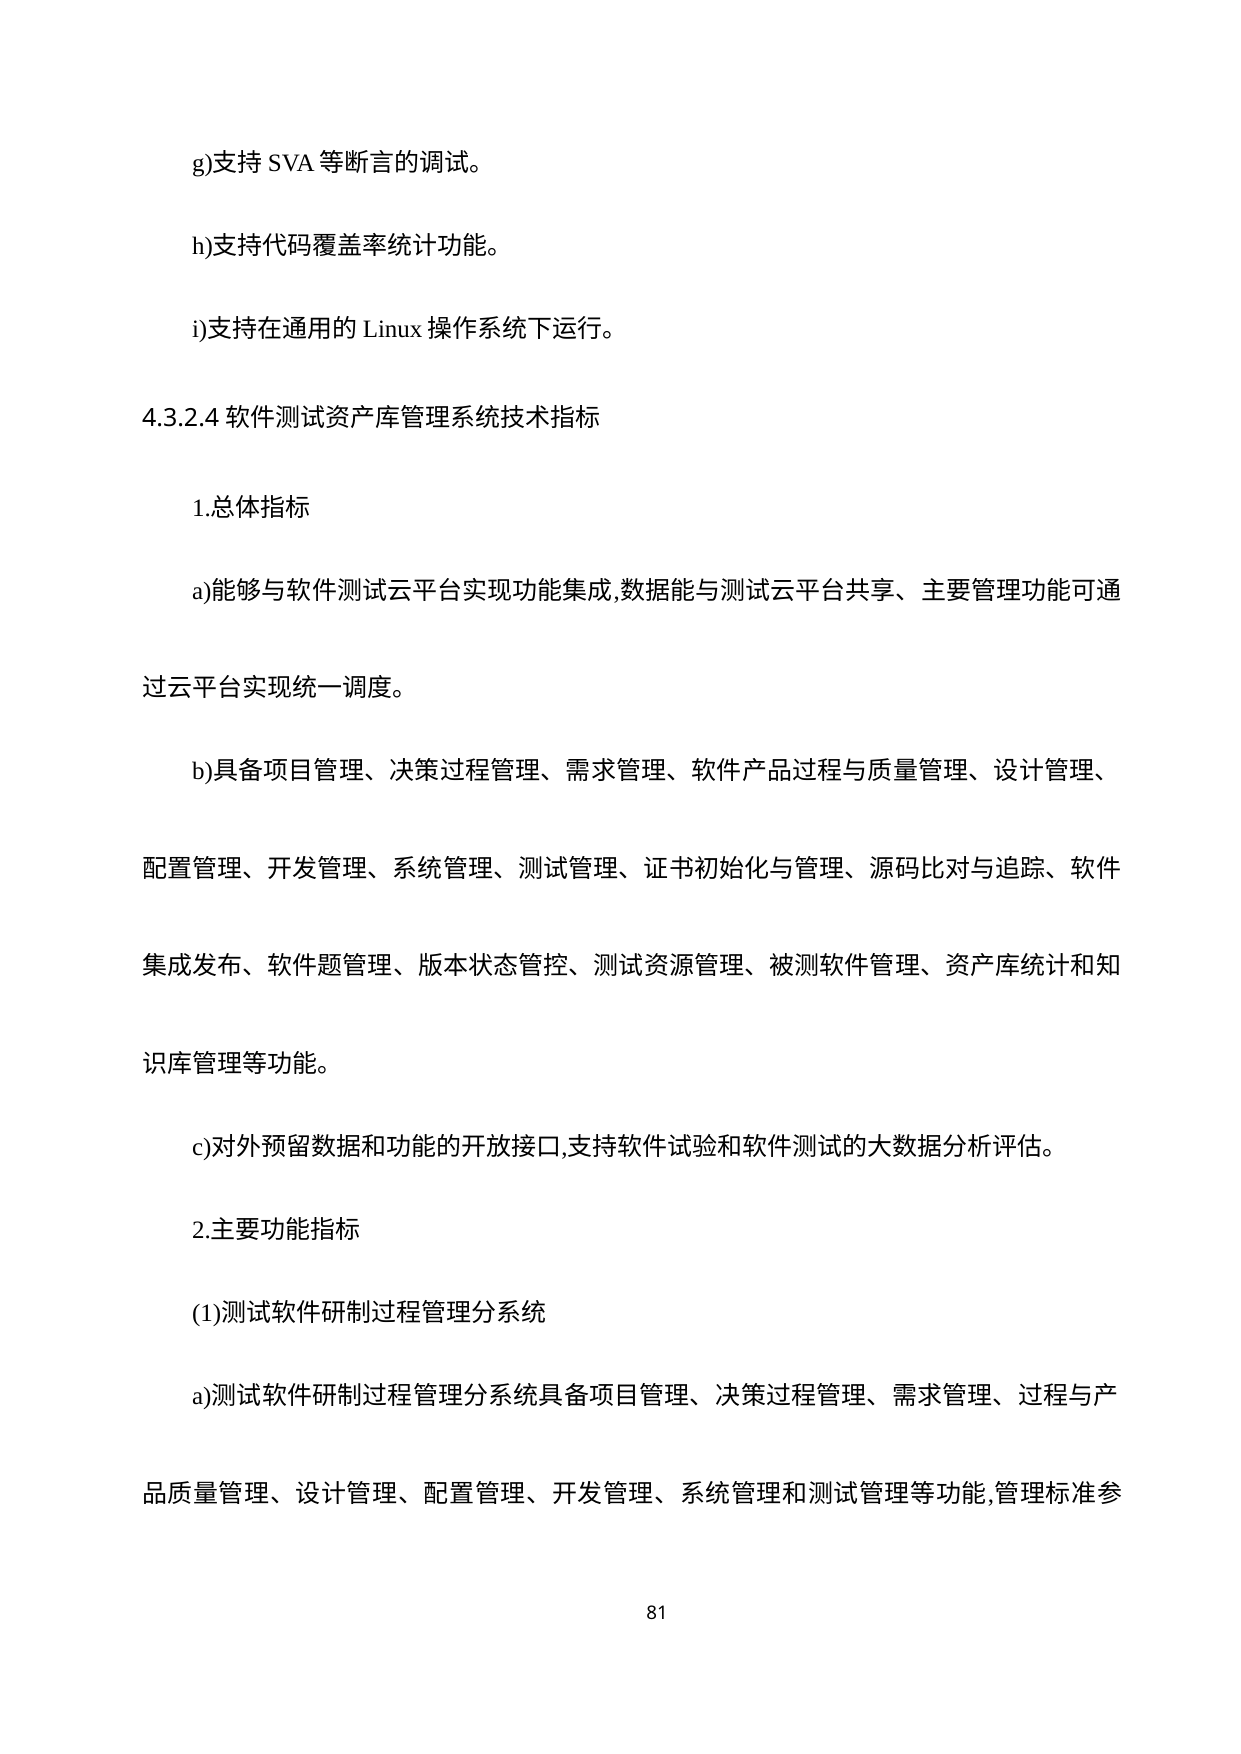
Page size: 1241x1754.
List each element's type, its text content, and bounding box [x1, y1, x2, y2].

text h)支持代码覆盖率统计功能。 [142, 211, 1122, 276]
subtitle 软件测试资产库管理系统技术指标 [142, 383, 1122, 448]
text c)对外预留数据和功能的开放接口,支持软件试验和软件测试的大数据分析评估。 [142, 1112, 1122, 1177]
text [142, 1361, 1122, 1524]
text i)支持在通用的 Linux操作系统下运行。 [142, 294, 1122, 359]
text 1.总体指标 [142, 473, 1122, 538]
text 2.主要功能指标 [142, 1195, 1122, 1260]
text b)具备项目管理、决策过程管理、需求管理、软件产品过程与质量管理、设计管理、配置管理、开发管理、系统管理、测试管理、证书初始化与管理、源码比对与追踪、软件集成发布、软件题管理、版本状态管控、测试资源管理、被测软件管理、资产库统计和知识库管理等功能。 [142, 736, 1122, 1094]
text a)能够与软件测试云平台实现功能集成,数据能与测试云平台共享、主要管理功能可通过云平台实现统一调度。 [142, 556, 1122, 718]
text (1)测试软件研制过程管理分系统 [142, 1278, 1122, 1343]
text g)支持SVA等断言的调试。 [142, 128, 1122, 193]
